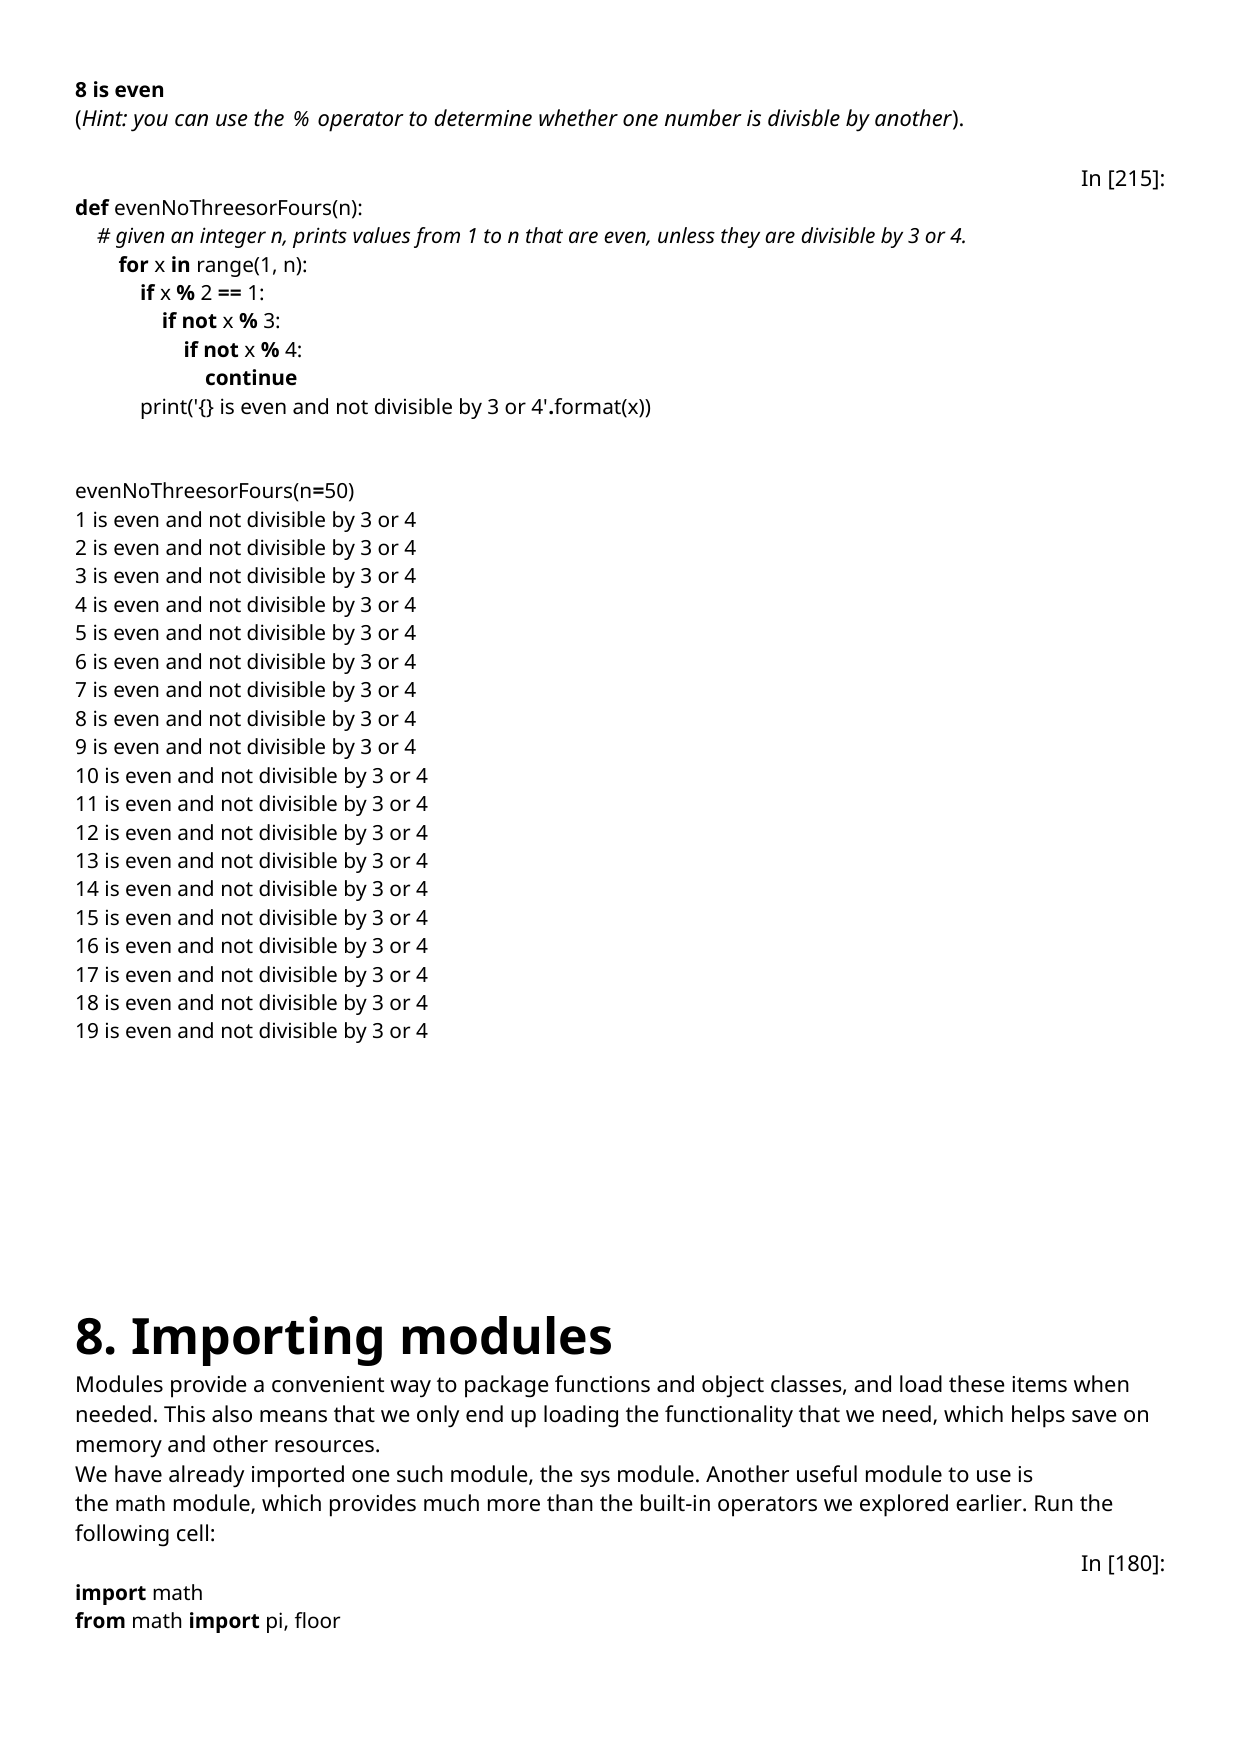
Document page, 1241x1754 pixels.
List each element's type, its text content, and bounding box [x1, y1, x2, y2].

text 13 is even and not divisible by 3 or 4 [75, 846, 1165, 874]
text 2 is even and not divisible by 3 or 4 [75, 533, 1165, 562]
text 11 is even and not divisible by 3 or 4 [75, 789, 1165, 818]
text 9 is even and not divisible by 3 or 4 [75, 732, 1165, 761]
text Modules provide a convenient way to package functions and object classes, and load these items when needed. This also means that we only end up loading the functionality that we need, which helps save on memory and other resources. [75, 1369, 1165, 1458]
text 6 is even and not divisible by 3 or 4 [75, 647, 1165, 675]
text 4 is even and not divisible by 3 or 4 [75, 590, 1165, 618]
text for x in range(1, n): [75, 250, 1165, 278]
text 1 is even and not divisible by 3 or 4 [75, 505, 1165, 533]
text 7 is even and not divisible by 3 or 4 [75, 675, 1165, 704]
text continue [75, 363, 1165, 392]
text 8. Importing modules [75, 1301, 1165, 1369]
text (Hint: you can use the % operator to determine whether one number is divisble by another). [75, 103, 1165, 133]
text 19 is even and not divisible by 3 or 4 [75, 1017, 1165, 1045]
text 16 is even and not divisible by 3 or 4 [75, 931, 1165, 960]
text 8 is even and not divisible by 3 or 4 [75, 704, 1165, 732]
text if not x % 3: [75, 307, 1165, 335]
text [75, 221, 1165, 250]
text from math import pi, floor [75, 1606, 1165, 1634]
text 5 is even and not divisible by 3 or 4 [75, 618, 1165, 647]
text 14 is even and not divisible by 3 or 4 [75, 874, 1165, 903]
text 12 is even and not divisible by 3 or 4 [75, 818, 1165, 846]
text 17 is even and not divisible by 3 or 4 [75, 960, 1165, 988]
text We have already imported one such module, the sys module. Another useful module to use is the math module, which provides much more than the built-in operators we explored earlier. Run the following cell: [75, 1458, 1165, 1548]
text 10 is even and not divisible by 3 or 4 [75, 761, 1165, 789]
text print('{} is even and not divisible by 3 or 4'.format(x)) [75, 392, 1165, 420]
text 3 is even and not divisible by 3 or 4 [75, 562, 1165, 590]
text 18 is even and not divisible by 3 or 4 [75, 988, 1165, 1017]
text if not x % 4: [75, 335, 1165, 363]
text if x % 2 == 1: [75, 278, 1165, 307]
text 8 is even [75, 75, 1165, 103]
text In [180]: [75, 1548, 1165, 1578]
text 15 is even and not divisible by 3 or 4 [75, 903, 1165, 931]
text import math [75, 1578, 1165, 1606]
text evenNoThreesorFours(n=50) [75, 476, 1165, 505]
text def evenNoThreesorFours(n): [75, 193, 1165, 221]
text In [215]: [75, 163, 1165, 193]
